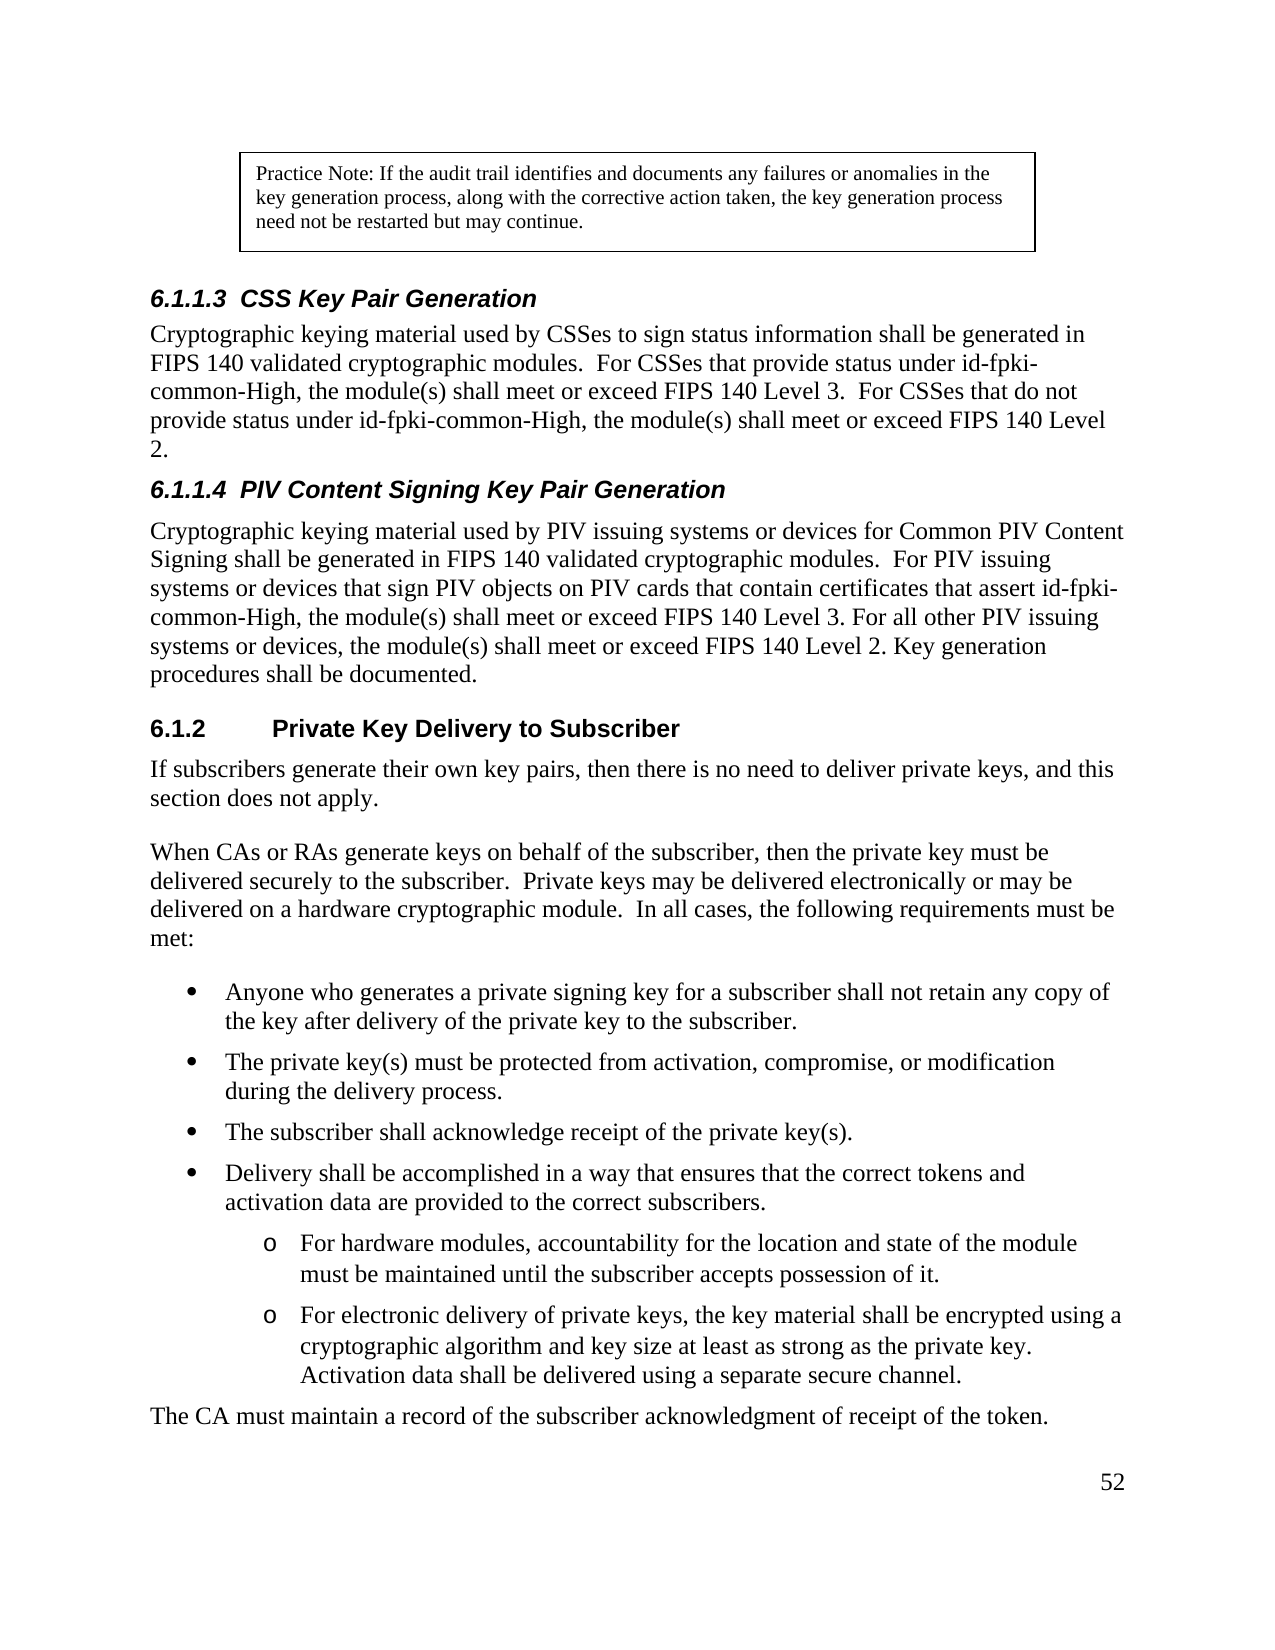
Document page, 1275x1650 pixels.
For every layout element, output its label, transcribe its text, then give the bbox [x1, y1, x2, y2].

list For hardware modules, accountability for the location and state of the module must be maintained until the subscriber accepts possession of it. [262, 1228, 1125, 1288]
subtitle Private Key Delivery to Subscriber [150, 714, 1125, 743]
text If subscribers generate their own key pairs, then there is no need to deliver private keys, and this section does not apply. [150, 754, 1125, 812]
subtitle CSS Key Pair Generation [150, 150, 1125, 313]
list The private key(s) must be protected from activation, compromise, or modification during the delivery process. [187, 1047, 1125, 1104]
subtitle PIV Content Signing Key Pair Generation [150, 475, 1125, 504]
text When CAs or RAs generate keys on behalf of the subscriber, then the private key must be delivered securely to the subscriber. Private keys may be delivered electronically or may be delivered on a hardware cryptographic module. In all cases, the following requirements must be met: [150, 837, 1125, 952]
text The CA must maintain a record of the subscriber acknowledgment of receipt of the token. [150, 1401, 1125, 1430]
text Cryptographic keying material used by PIV issuing systems or devices for Common PIV Content Signing shall be generated in FIPS 140 validated cryptographic modules. For PIV issuing systems or devices that sign PIV objects on PIV cards that contain certificates that assert id-fpki-common-High, the module(s) shall meet or exceed FIPS 140 Level 3. For all other PIV issuing systems or devices, the module(s) shall meet or exceed FIPS 140 Level 2. Key generation procedures shall be documented. [150, 516, 1125, 688]
list Delivery shall be accomplished in a way that ensures that the correct tokens and activation data are provided to the correct subscribers. [187, 1158, 1125, 1216]
text Cryptographic keying material used by CSSes to sign status information shall be generated in FIPS 140 validated cryptographic modules. For CSSes that provide status under id-fpki-common-High, the module(s) shall meet or exceed FIPS 140 Level 3. For CSSes that do not provide status under id-fpki-common-High, the module(s) shall meet or exceed FIPS 140 Level 2. [150, 319, 1125, 463]
list For electronic delivery of private keys, the key material shall be encrypted using a cryptographic algorithm and key size at least as strong as the private key. Activation data shall be delivered using a separate secure channel. [262, 1300, 1125, 1389]
list The subscriber shall acknowledge receipt of the private key(s). [187, 1117, 1125, 1146]
list Anyone who generates a private signing key for a subscriber shall not retain any copy of the key after delivery of the private key to the subscriber. [187, 977, 1125, 1034]
